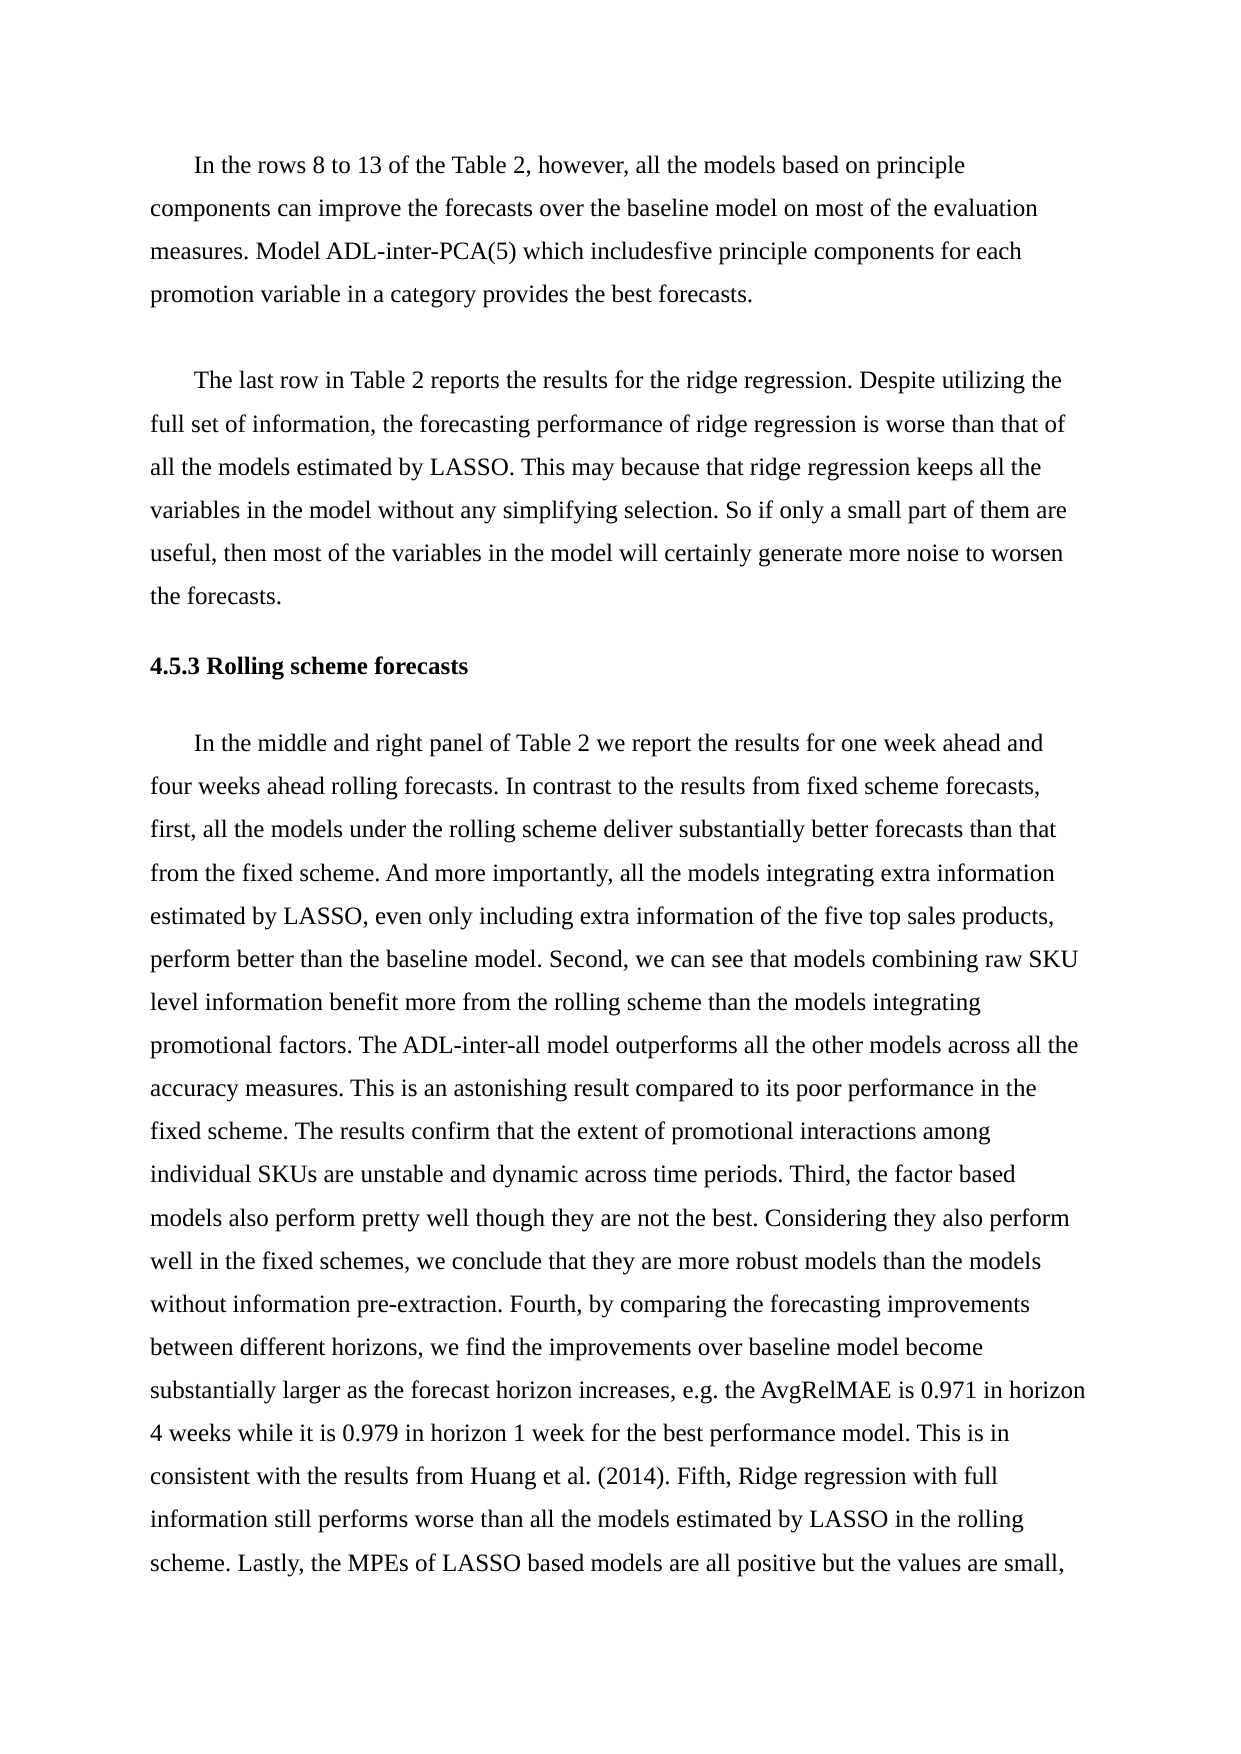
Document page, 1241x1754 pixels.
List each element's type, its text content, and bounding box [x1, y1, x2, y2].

subtitle 4.5.3 Rolling scheme forecasts [150, 651, 1090, 680]
text In the rows 8 to 13 of the Table 2, however, all the models based on principle components can improve the forecasts over the baseline model on most of the evaluation measures. Model ADL-inter-PCA(5) which includesfive principle components for each promotion variable in a category provides the best forecasts. [150, 150, 1090, 308]
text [150, 728, 1090, 1576]
text The last row in Table 2 reports the results for the ridge regression. Despite utilizing the full set of information, the forecasting performance of ridge regression is worse than that of all the models estimated by LASSO. This may because that ridge regression keeps all the variables in the model without any simplifying selection. So if only a small part of them are useful, then most of the variables in the model will certainly generate more noise to worsen the forecasts. [150, 366, 1090, 610]
